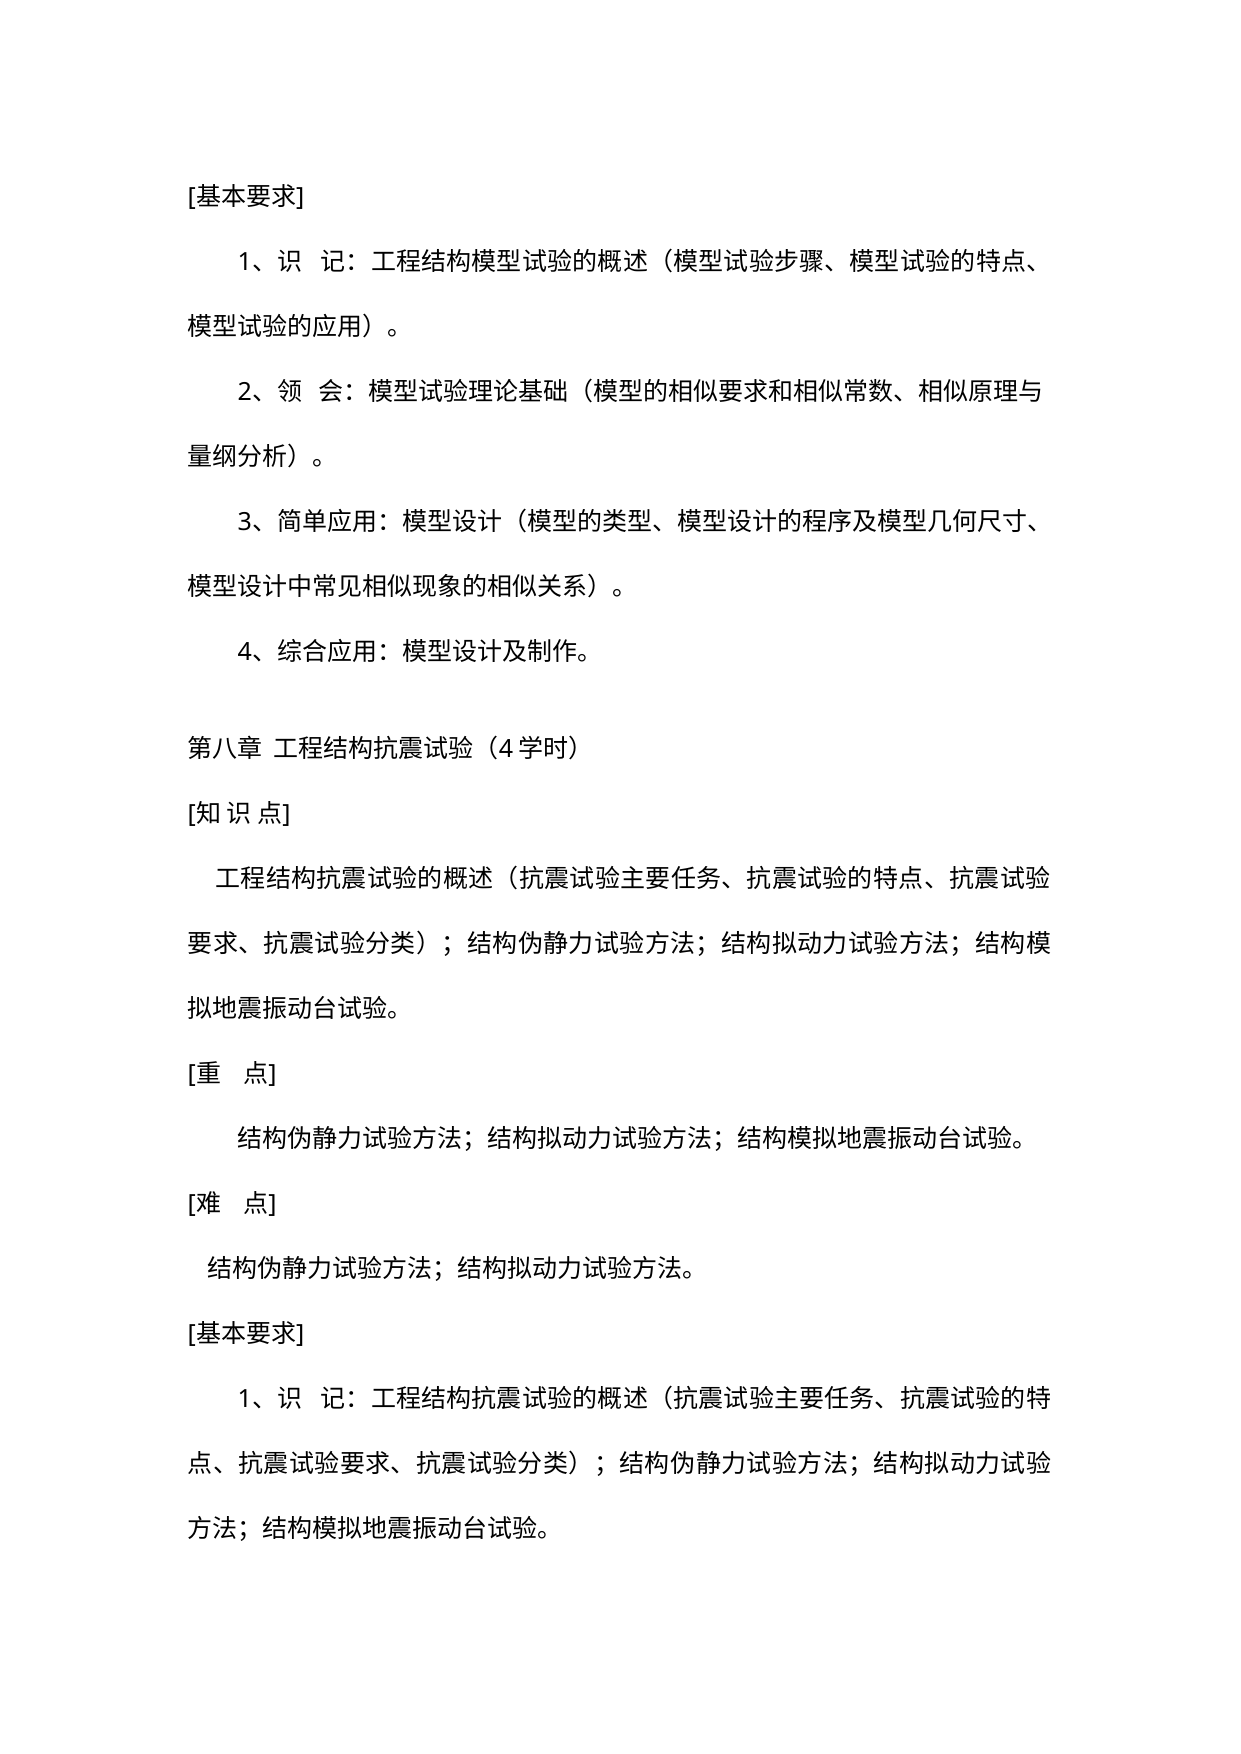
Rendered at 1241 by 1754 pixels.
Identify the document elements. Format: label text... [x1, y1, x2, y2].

text 1、识 记：工程结构模型试验的概述（模型试验步骤、模型试验的特点、模型试验的应用）。 [187, 227, 1053, 357]
text [重 点] [187, 1039, 1053, 1104]
text 4、综合应用：模型设计及制作。 [187, 617, 1053, 682]
text 2、领 会：模型试验理论基础（模型的相似要求和相似常数、相似原理与量纲分析）。 [187, 357, 1053, 487]
text [基本要求] [187, 162, 1053, 227]
text [基本要求] [187, 1299, 1053, 1364]
text 结构伪静力试验方法；结构拟动力试验方法；结构模拟地震振动台试验。 [187, 1104, 1053, 1169]
text 3、简单应用：模型设计（模型的类型、模型设计的程序及模型几何尺寸、模型设计中常见相似现象的相似关系）。 [187, 487, 1053, 617]
text 结构伪静力试验方法；结构拟动力试验方法。 [187, 1234, 1053, 1299]
text [难 点] [187, 1169, 1053, 1234]
text 工程结构抗震试验的概述（抗震试验主要任务、抗震试验的特点、抗震试验要求、抗震试验分类）；结构伪静力试验方法；结构拟动力试验方法；结构模拟地震振动台试验。 [187, 844, 1053, 1039]
text 1、识 记：工程结构抗震试验的概述（抗震试验主要任务、抗震试验的特点、抗震试验要求、抗震试验分类）；结构伪静力试验方法；结构拟动力试验方法；结构模拟地震振动台试验。 [187, 1364, 1053, 1559]
text [知 识 点] [187, 779, 1053, 844]
text 第八章 工程结构抗震试验（4学时） [187, 714, 1053, 779]
